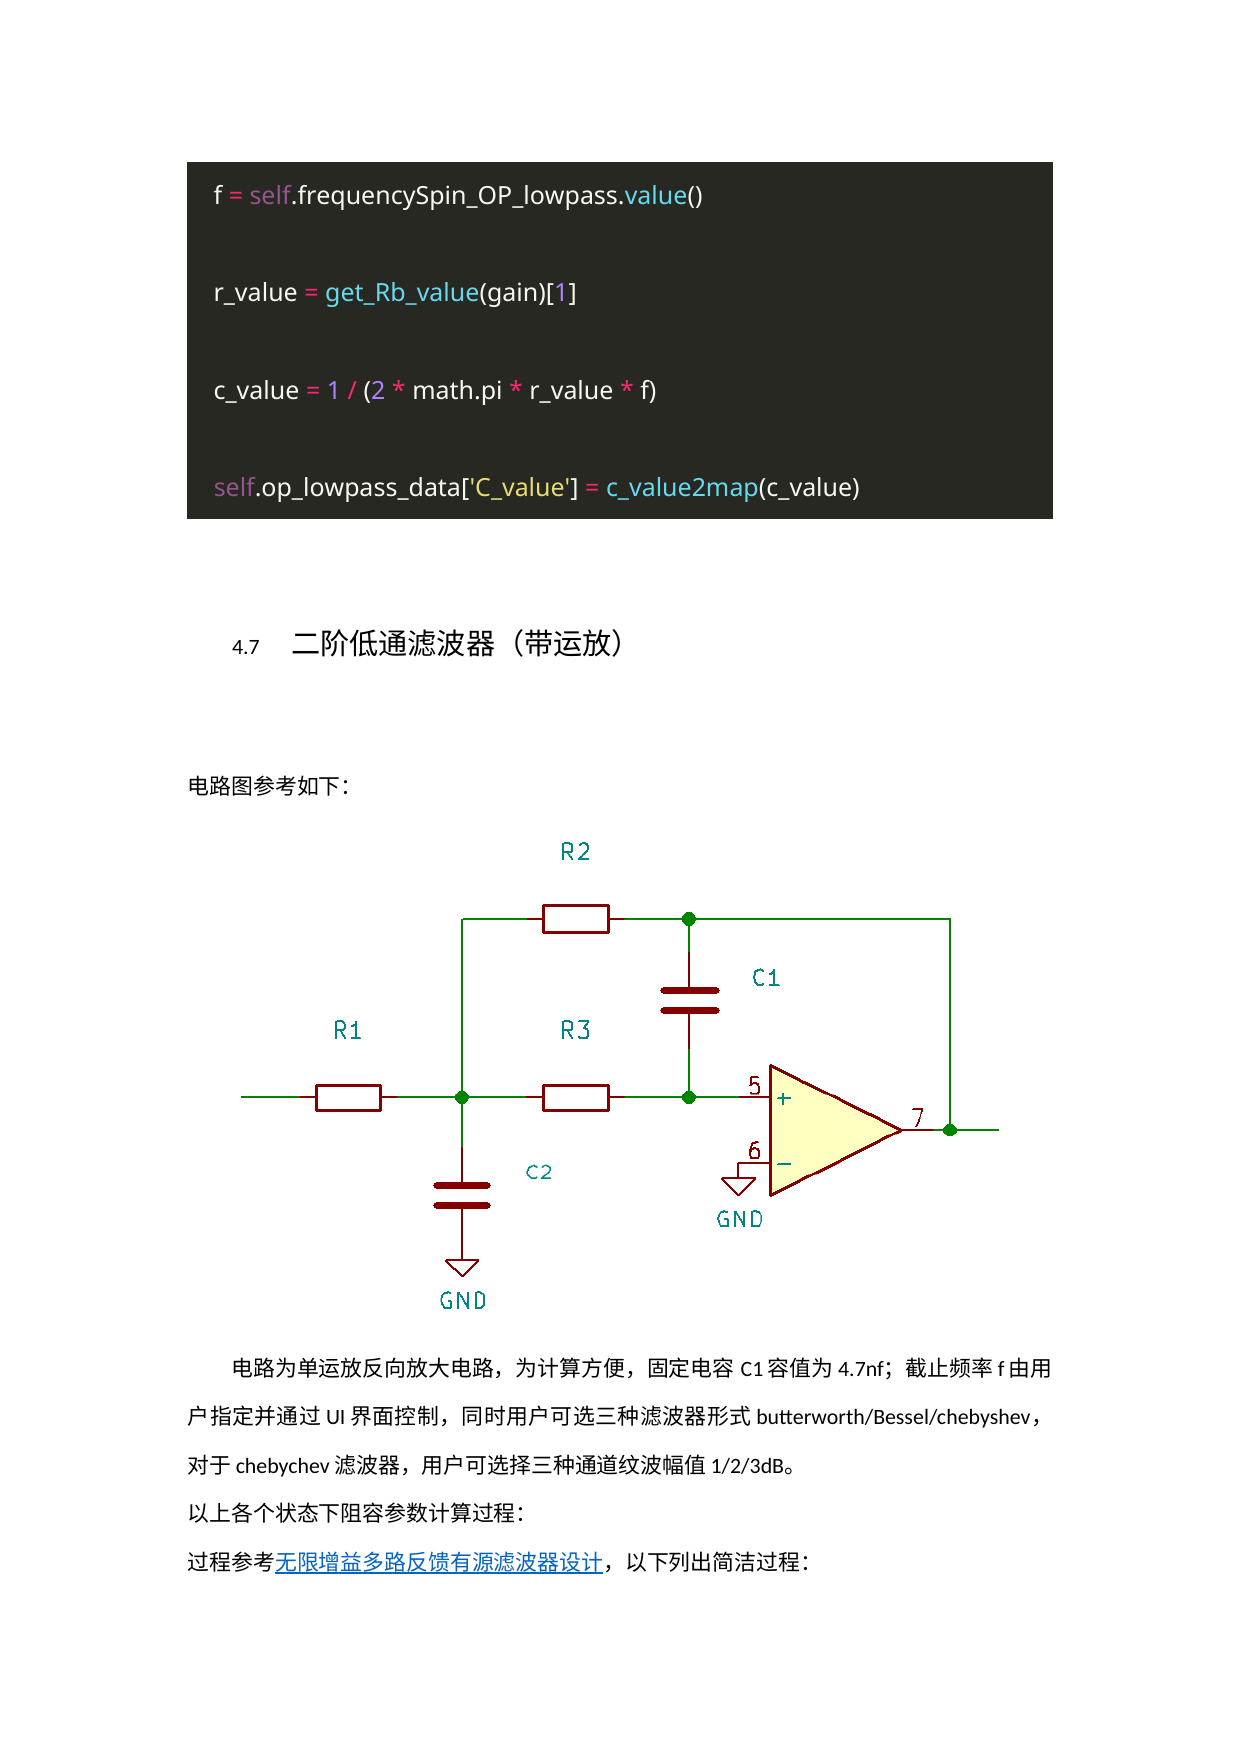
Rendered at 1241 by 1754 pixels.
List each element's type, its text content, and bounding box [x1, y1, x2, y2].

subtitle 二阶低通滤波器（带运放） [232, 609, 1053, 674]
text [187, 162, 1053, 519]
text 以上各个状态下阻容参数计算过程： [187, 1496, 1053, 1528]
text 过程参考无限增益多路反馈有源滤波器设计，以下列出简洁过程： [187, 1544, 1053, 1577]
text 电路图参考如下： [187, 768, 1053, 801]
picture [241, 816, 999, 1334]
text 电路为单运放反向放大电路，为计算方便，固定电容C1容值为4.7nf；截止频率f由用户指定并通过UI界面控制，同时用户可选三种滤波器形式butterworth/Bessel/chebyshev，对于chebychev滤波器，用户可选择三种通道纹波幅值1/2/3dB。 [187, 1350, 1053, 1480]
